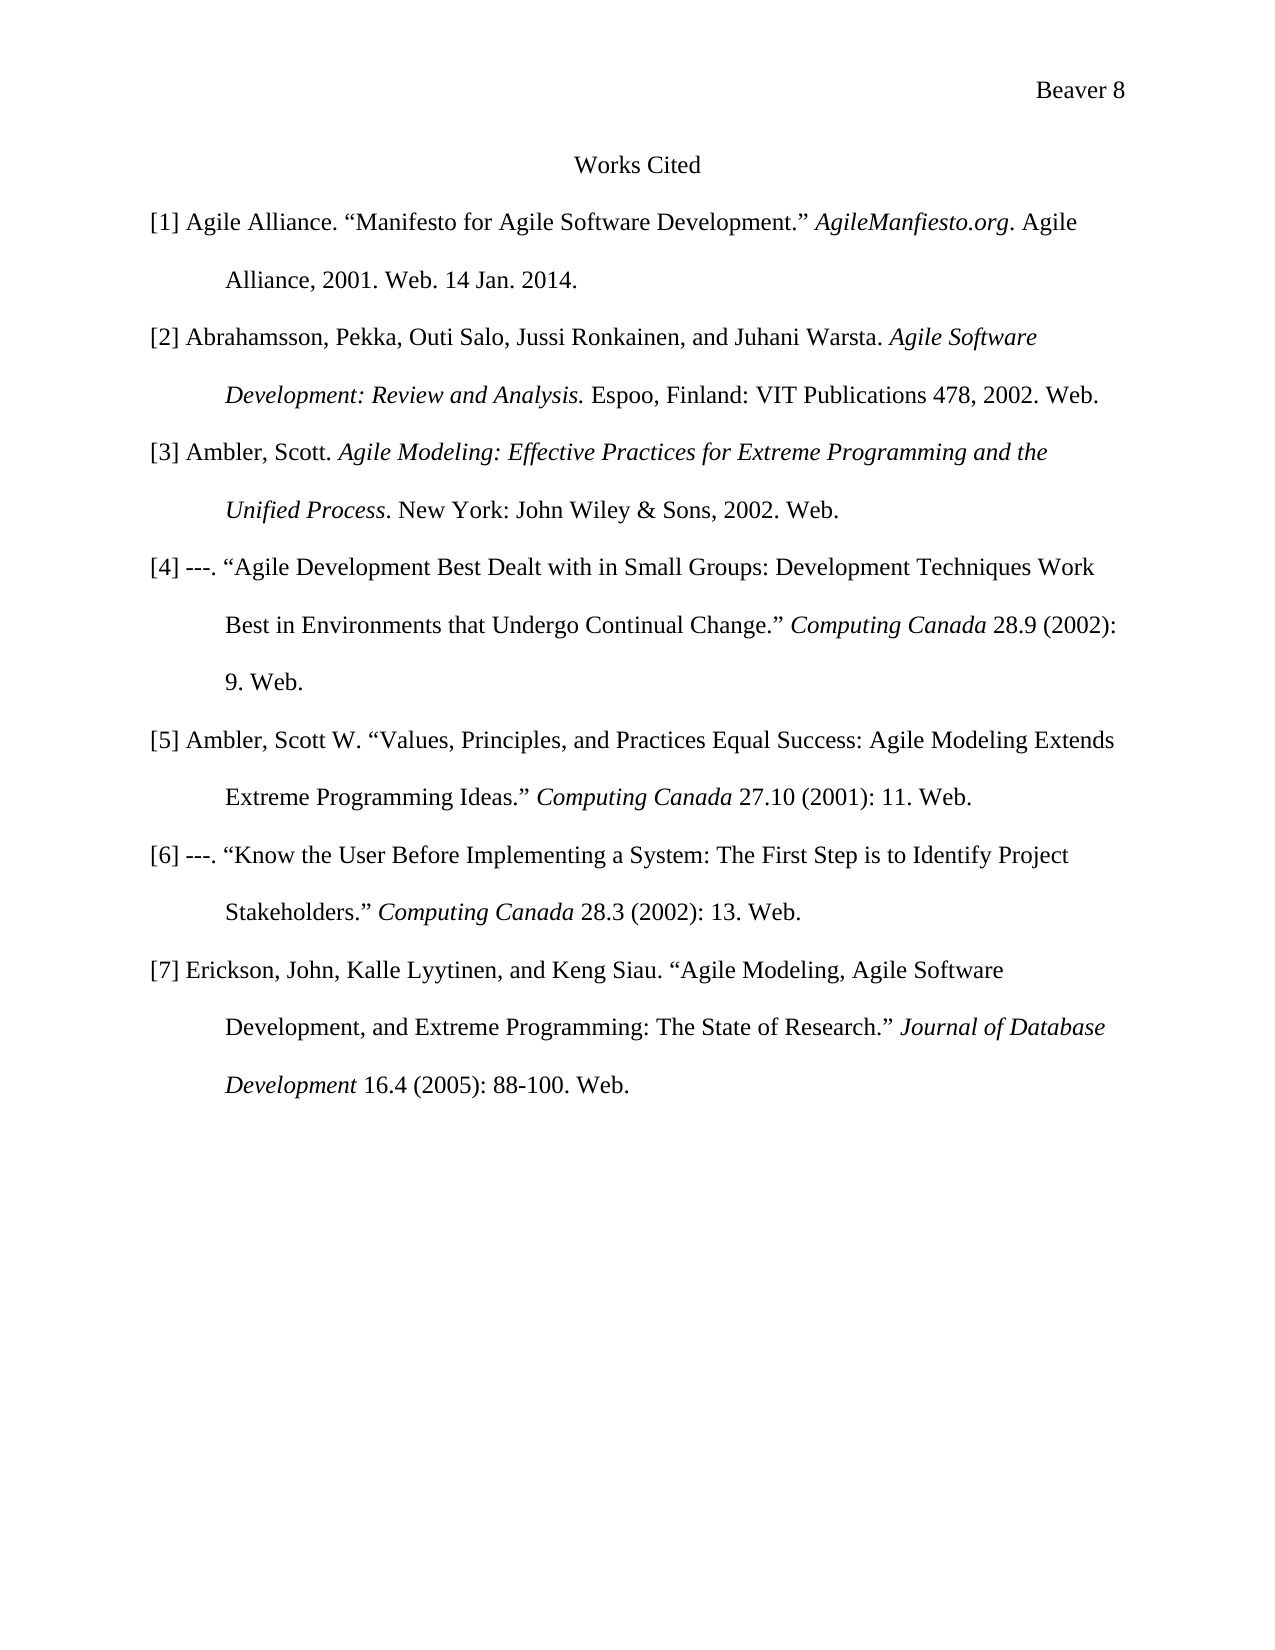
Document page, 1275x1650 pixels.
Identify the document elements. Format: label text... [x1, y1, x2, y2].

text [6] ---. “Know the User Before Implementing a System: The First Step is to Identify Project Stakeholders.” Computing Canada 28.3 (2002): 13. Web. [150, 840, 1125, 926]
text [5] Ambler, Scott W. “Values, Principles, and Practices Equal Success: Agile Modeling Extends Extreme Programming Ideas.” Computing Canada 27.10 (2001): 11. Web. [150, 725, 1125, 811]
text Works Cited [150, 150, 1125, 179]
text [3] Ambler, Scott. Agile Modeling: Effective Practices for Extreme Programming and the Unified Process. New York: John Wiley & Sons, 2002. Web. [150, 437, 1125, 524]
text [4] ---. “Agile Development Best Dealt with in Small Groups: Development Techniques Work Best in Environments that Undergo Continual Change.” Computing Canada 28.9 (2002): 9. Web. [150, 552, 1125, 696]
text [2] Abrahamsson, Pekka, Outi Salo, Jussi Ronkainen, and Juhani Warsta. Agile Software Development: Review and Analysis. Espoo, Finland: VIT Publications 478, 2002. Web. [150, 322, 1125, 409]
text [7] Erickson, John, Kalle Lyytinen, and Keng Siau. “Agile Modeling, Agile Software Development, and Extreme Programming: The State of Research.” Journal of Database Development 16.4 (2005): 88-100. Web. [150, 955, 1125, 1099]
text [1] Agile Alliance. “Manifesto for Agile Software Development.” AgileManfiesto.org. Agile Alliance, 2001. Web. 14 Jan. 2014. [150, 207, 1125, 294]
